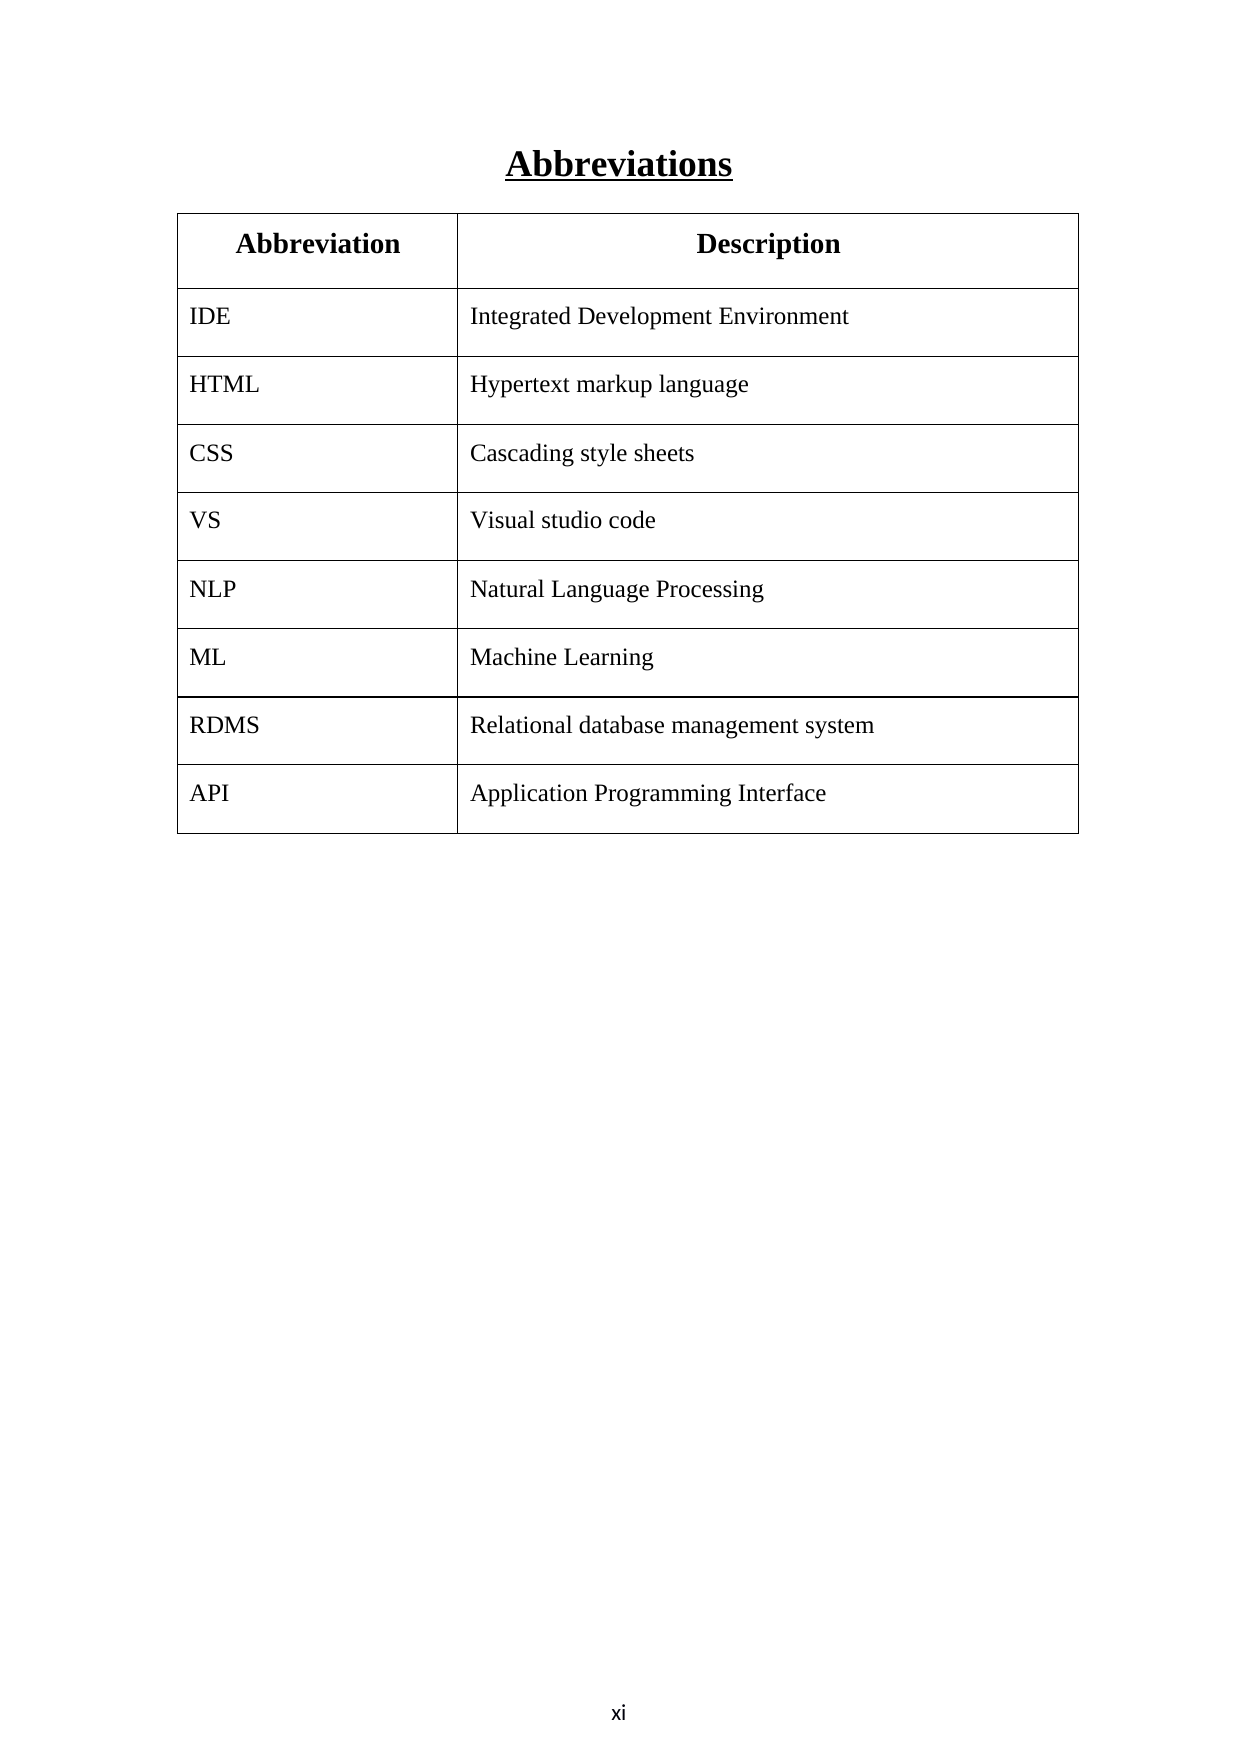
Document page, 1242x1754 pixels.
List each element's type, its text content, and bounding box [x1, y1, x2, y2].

table_cell VS [178, 493, 457, 560]
table_cell Cascading style sheets [458, 425, 1078, 492]
table_cell HTML [178, 357, 457, 424]
table_header Description [458, 214, 1078, 288]
table_cell IDE [178, 289, 457, 356]
table_cell Machine Learning [458, 629, 1078, 696]
table_cell Visual studio code [458, 493, 1078, 560]
table_cell Relational database management system [458, 698, 1078, 764]
table_cell NLP [178, 561, 457, 628]
table_cell RDMS [178, 698, 457, 764]
table_header Abbreviation [178, 214, 457, 288]
table_cell Integrated Development Environment [458, 289, 1078, 356]
table_cell API [178, 765, 457, 832]
table_cell CSS [178, 425, 457, 492]
text Abbreviations [139, 142, 1098, 185]
table_cell Hypertext markup language [458, 357, 1078, 424]
table_cell ML [178, 629, 457, 696]
table_cell Natural Language Processing [458, 561, 1078, 628]
table_cell Application Programming Interface [458, 765, 1078, 832]
